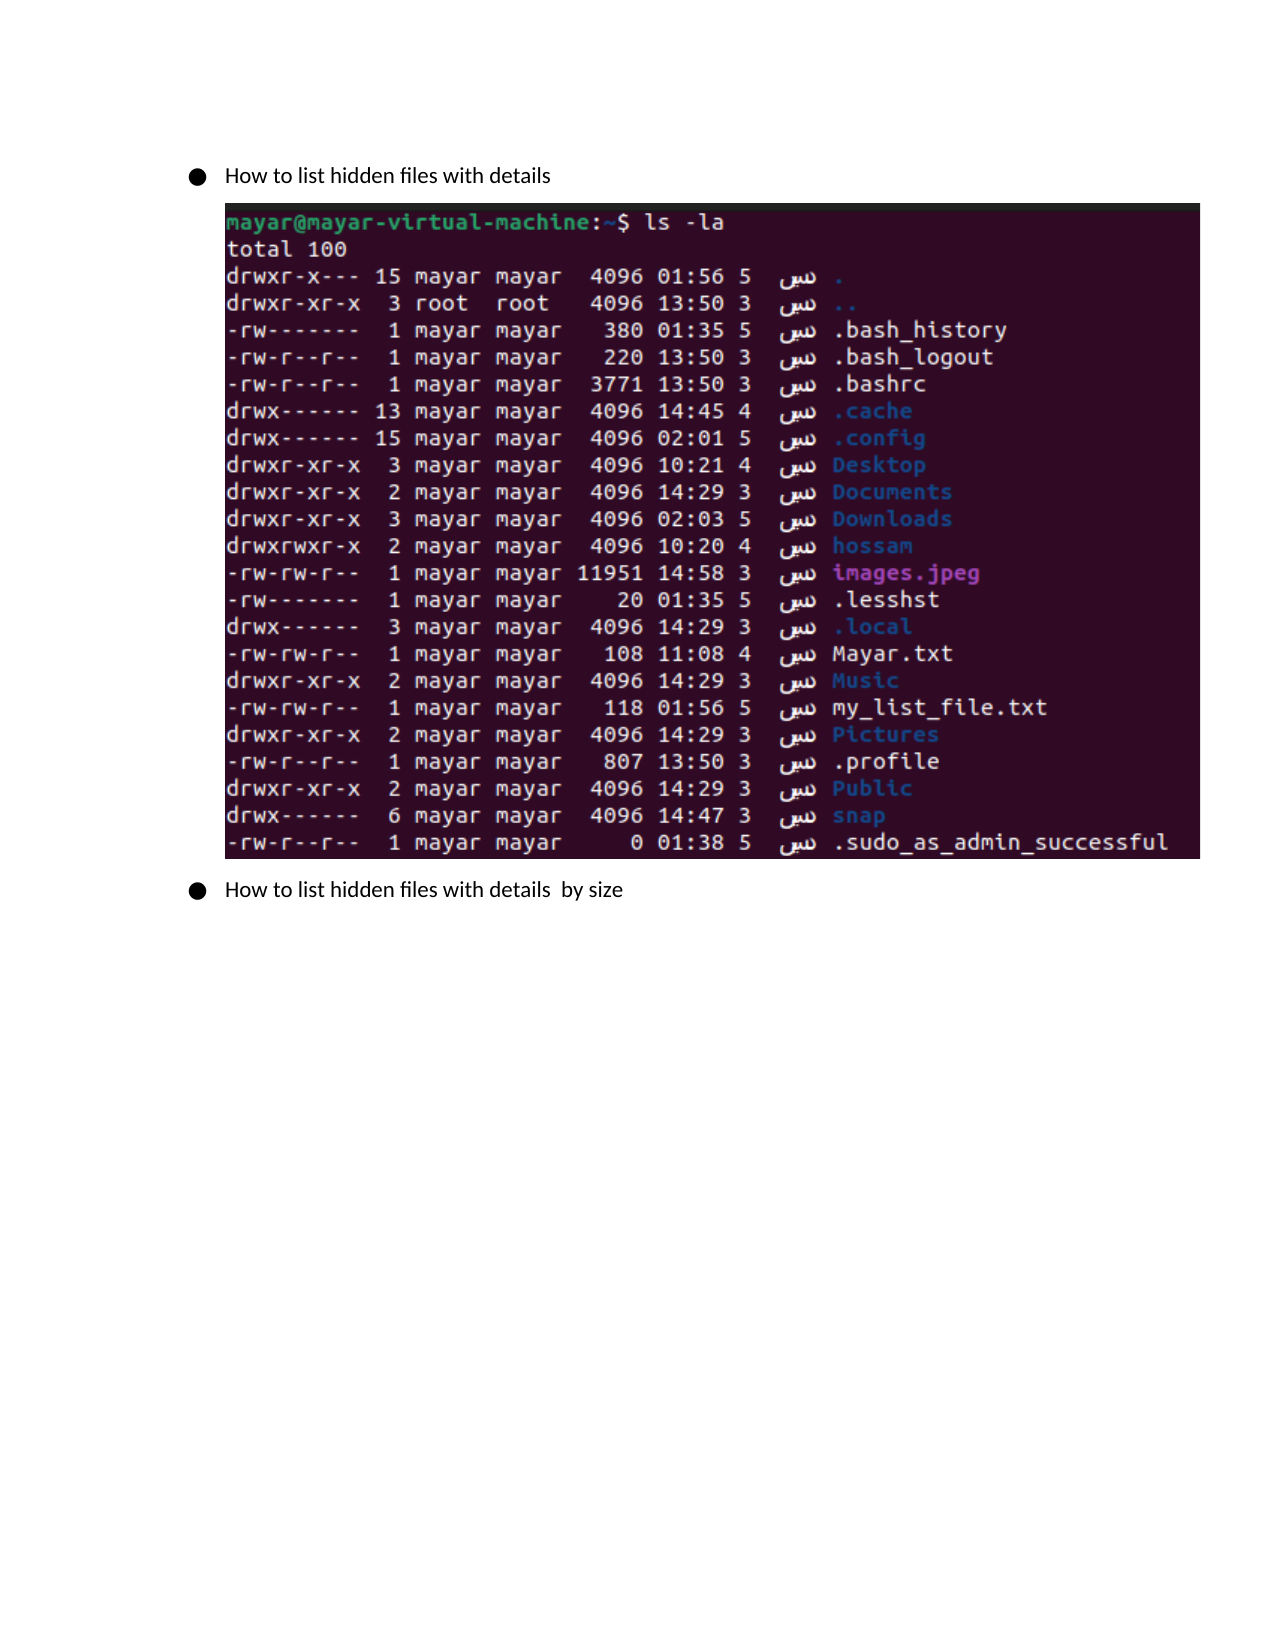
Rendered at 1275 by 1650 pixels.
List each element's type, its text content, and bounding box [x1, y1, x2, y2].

list How to list hidden files with details [187, 150, 1125, 197]
list How to list hidden files with details by size [187, 863, 1125, 910]
picture [225, 203, 1200, 859]
